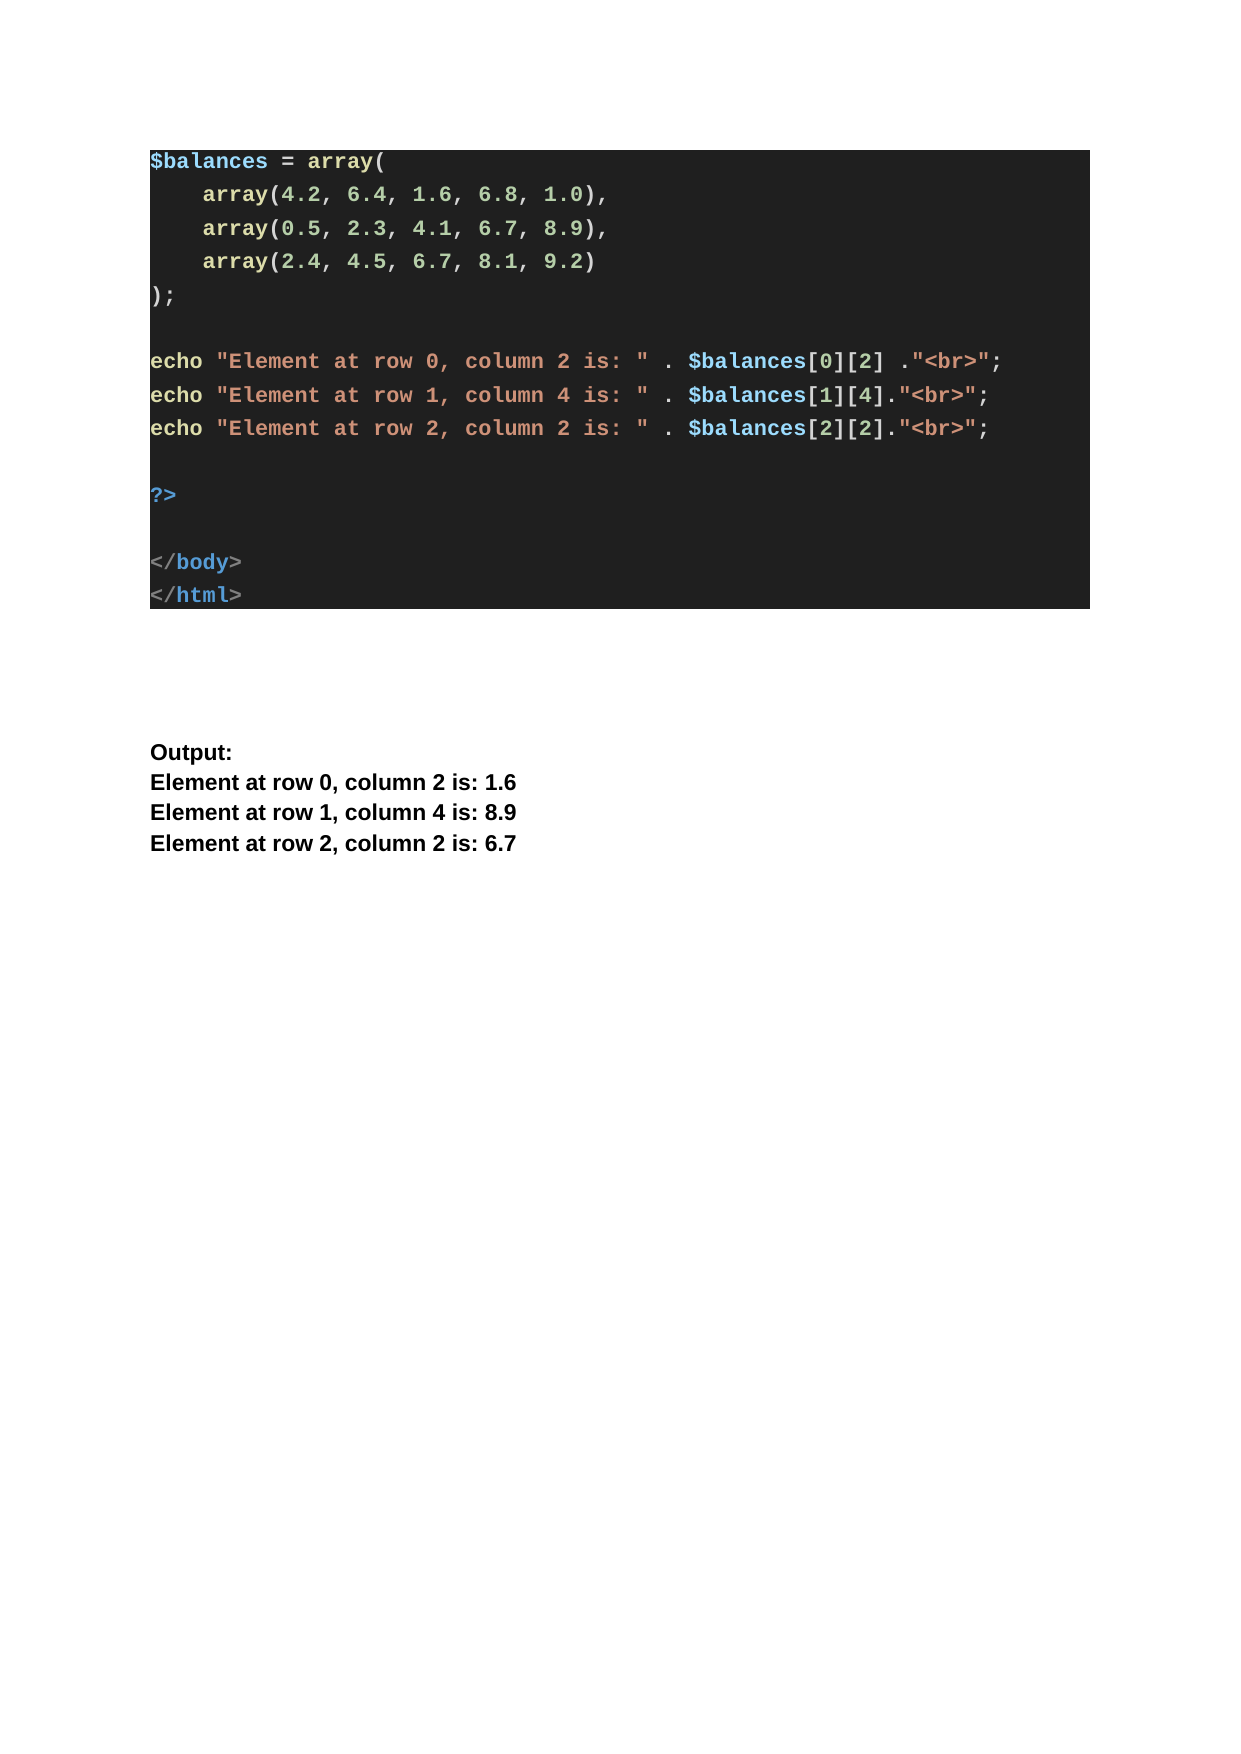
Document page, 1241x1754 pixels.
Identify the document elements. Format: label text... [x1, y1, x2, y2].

text array(4.2, 6.4, 1.6, 6.8, 1.0), [150, 183, 1090, 208]
text Element at row 0, column 2 is: 1.6 [150, 769, 1090, 796]
text Element at row 2, column 2 is: 6.7 [150, 829, 1090, 856]
text array(0.5, 2.3, 4.1, 6.7, 8.9), [150, 217, 1090, 242]
text </html> [150, 585, 1090, 609]
text Element at row 1, column 4 is: 8.9 [150, 799, 1090, 826]
text ); [150, 284, 1090, 308]
text array(2.4, 4.5, 6.7, 8.1, 9.2) [150, 250, 1090, 275]
text Output: [150, 739, 1090, 765]
text echo "Element at row 2, column 2 is: " . $balances[2][2]."<br>"; [150, 417, 1090, 442]
text echo "Element at row 0, column 2 is: " . $balances[0][2] ."<br>"; [150, 351, 1090, 375]
text ?> [150, 484, 1090, 509]
text echo "Element at row 1, column 4 is: " . $balances[1][4]."<br>"; [150, 384, 1090, 409]
text </body> [150, 551, 1090, 576]
text $balances = array( [150, 150, 1090, 175]
